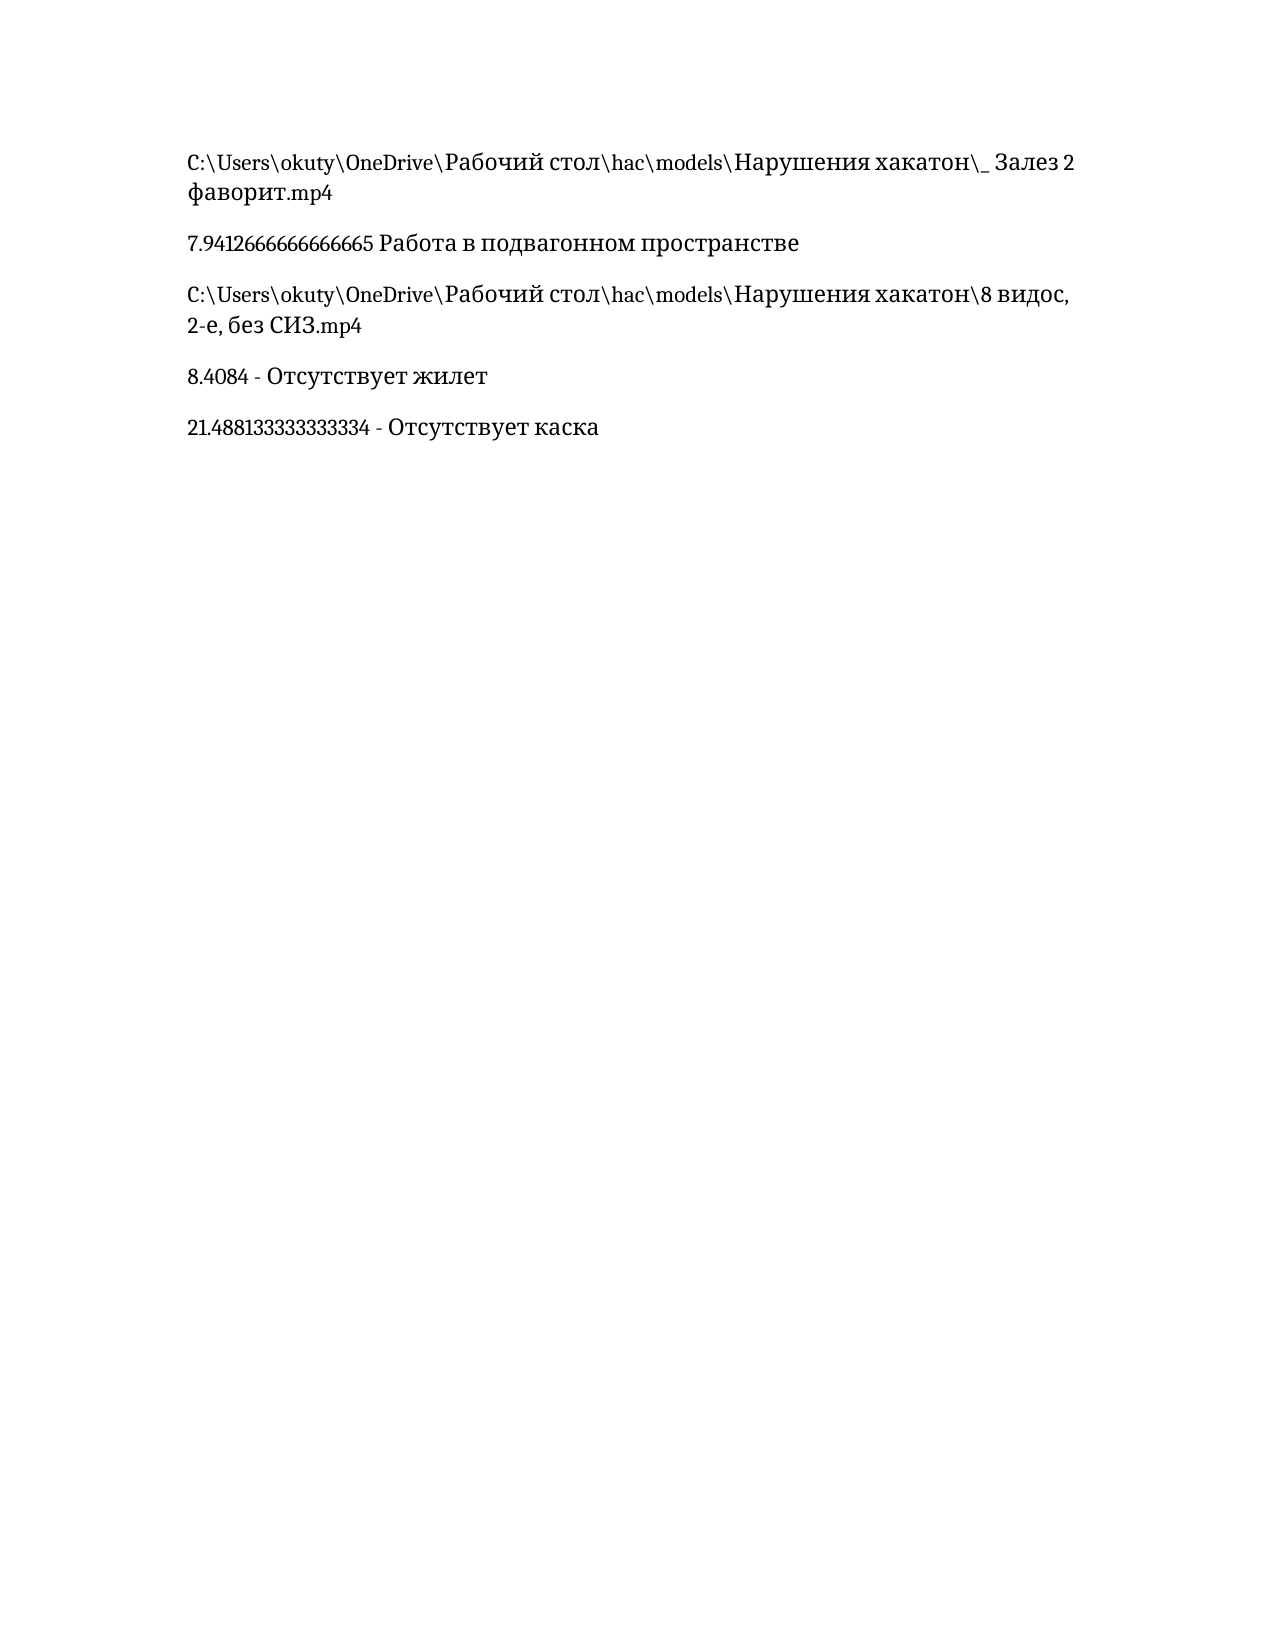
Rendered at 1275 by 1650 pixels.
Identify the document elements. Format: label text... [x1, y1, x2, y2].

text 7.9412666666666665 Работа в подвагонном пространстве [187, 231, 1087, 258]
text C:\Users\okuty\OneDrive\Рабочий стол\hac\models\Нарушения хакатон\_ Залез 2 фаворит.mp4 [187, 150, 1087, 207]
text C:\Users\okuty\OneDrive\Рабочий стол\hac\models\Нарушения хакатон\8 видос, 2-е, без СИЗ.mp4 [187, 282, 1087, 339]
text 8.4084 - Отсутствует жилет [187, 363, 1087, 390]
text 21.488133333333334 - Отсутствует каска [187, 414, 1087, 441]
